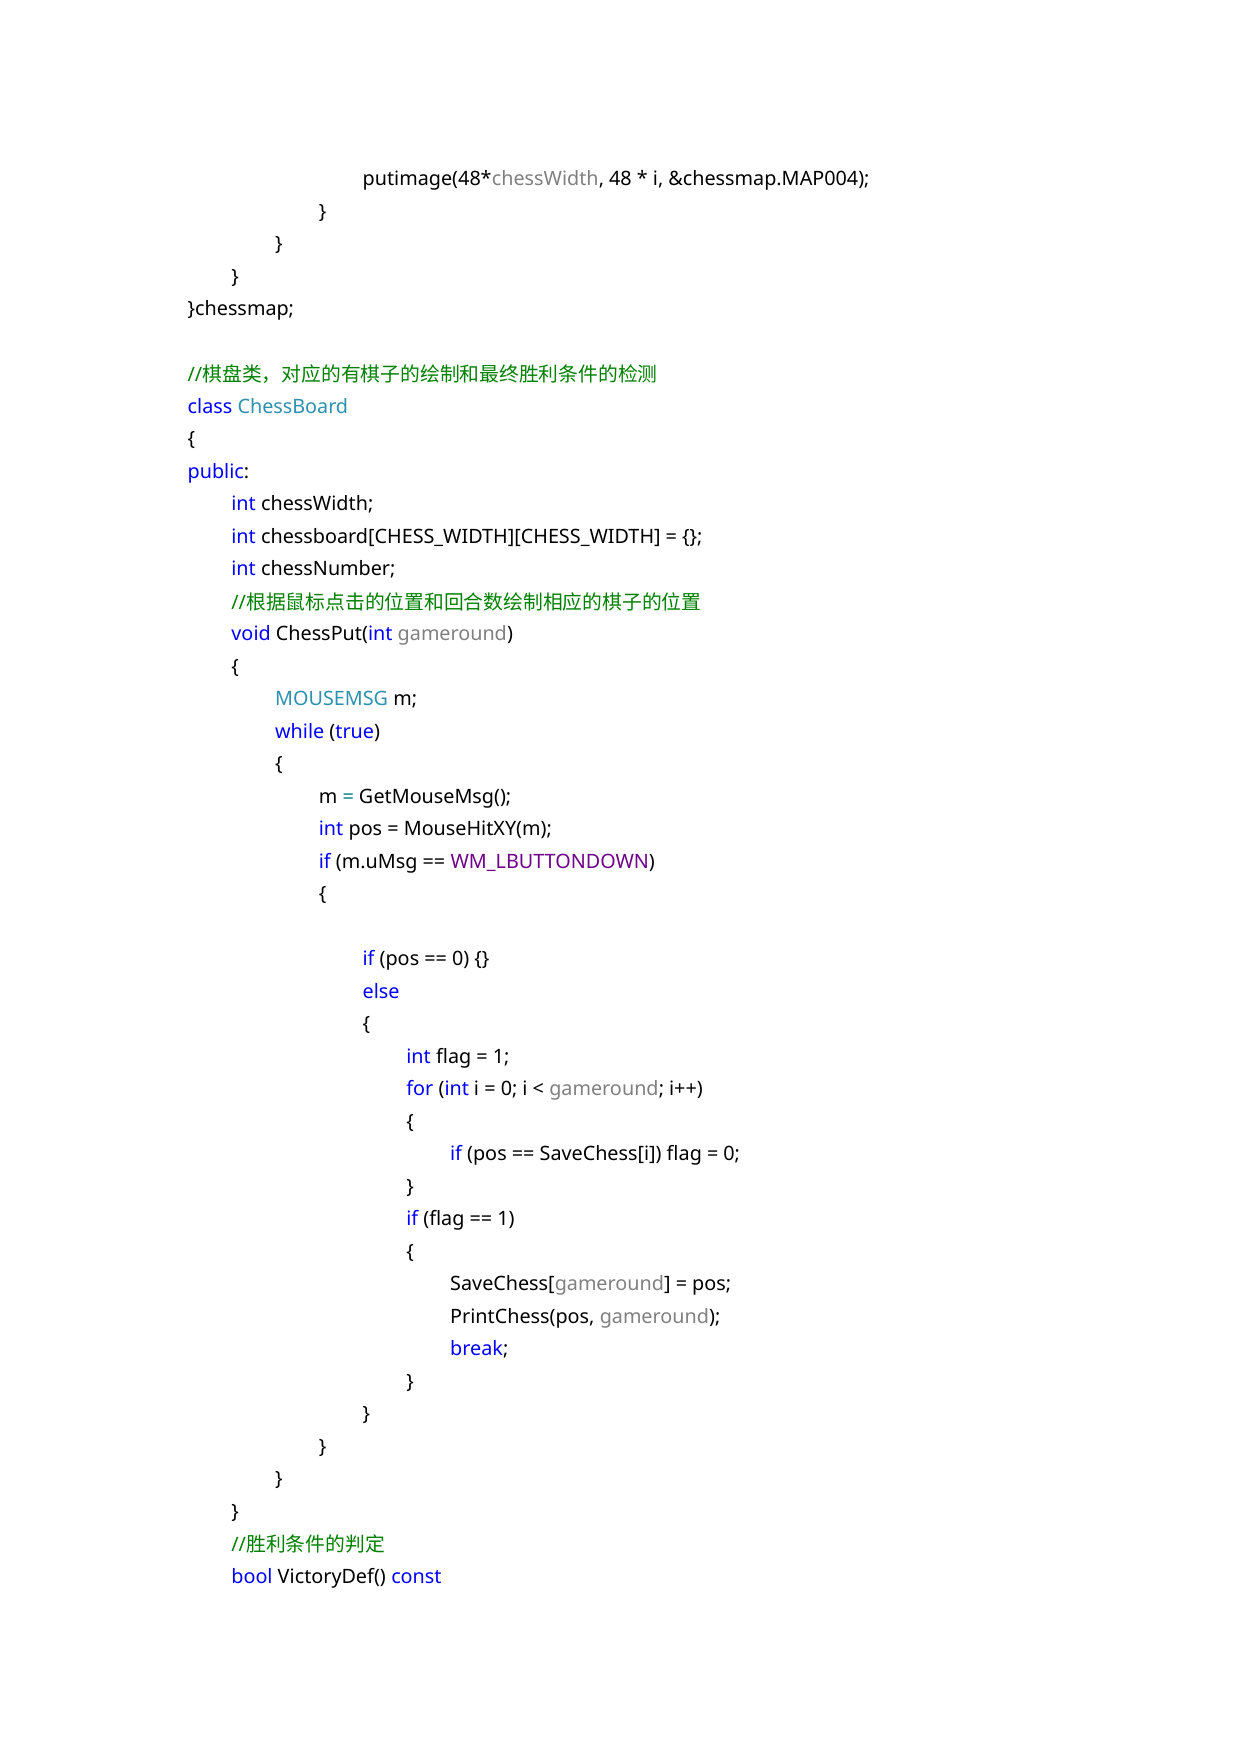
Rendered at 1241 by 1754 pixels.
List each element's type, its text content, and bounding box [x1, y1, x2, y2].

text int chessWidth; [187, 487, 1053, 519]
text } [187, 227, 1053, 259]
text if (flag == 1) [187, 1202, 1053, 1234]
text //胜利条件的判定 [187, 1527, 1053, 1559]
text else [187, 974, 1053, 1007]
text } [187, 1494, 1053, 1527]
text } [187, 1462, 1053, 1494]
text public: [187, 454, 1053, 487]
text { [187, 422, 1053, 454]
text for (int i = 0; i < gameround; i++) [187, 1072, 1053, 1104]
text if (m.uMsg == WM_LBUTTONDOWN) [187, 844, 1053, 877]
text { [187, 1104, 1053, 1137]
text if (pos == SaveChess[i]) flag = 0; [187, 1137, 1053, 1169]
text } [187, 1364, 1053, 1397]
text { [187, 1007, 1053, 1039]
text void ChessPut(int gameround) [187, 617, 1053, 649]
text { [187, 649, 1053, 682]
text MOUSEMSG m; [187, 682, 1053, 714]
text { [187, 1234, 1053, 1267]
text } [187, 1397, 1053, 1429]
text }chessmap; [187, 292, 1053, 324]
text } [187, 194, 1053, 227]
text int flag = 1; [187, 1039, 1053, 1072]
text } [187, 259, 1053, 292]
text class ChessBoard [187, 389, 1053, 422]
text SaveChess[gameround] = pos; [187, 1267, 1053, 1299]
text int pos = MouseHitXY(m); [187, 812, 1053, 844]
text int chessboard[CHESS_WIDTH][CHESS_WIDTH] = {}; [187, 519, 1053, 552]
text break; [187, 1332, 1053, 1364]
text PrintChess(pos, gameround); [187, 1299, 1053, 1332]
text m = GetMouseMsg(); [187, 779, 1053, 812]
text bool VictoryDef() const [187, 1559, 1053, 1592]
text //棋盘类，对应的有棋子的绘制和最终胜利条件的检测 [187, 357, 1053, 389]
text { [187, 747, 1053, 779]
text putimage(48*chessWidth, 48 * i, &chessmap.MAP004); [187, 162, 1053, 194]
text while (true) [187, 714, 1053, 747]
text } [187, 1429, 1053, 1462]
text //根据鼠标点击的位置和回合数绘制相应的棋子的位置 [187, 584, 1053, 617]
text } [187, 1169, 1053, 1202]
text if (pos == 0) {} [187, 942, 1053, 974]
text { [187, 877, 1053, 909]
text int chessNumber; [187, 552, 1053, 584]
